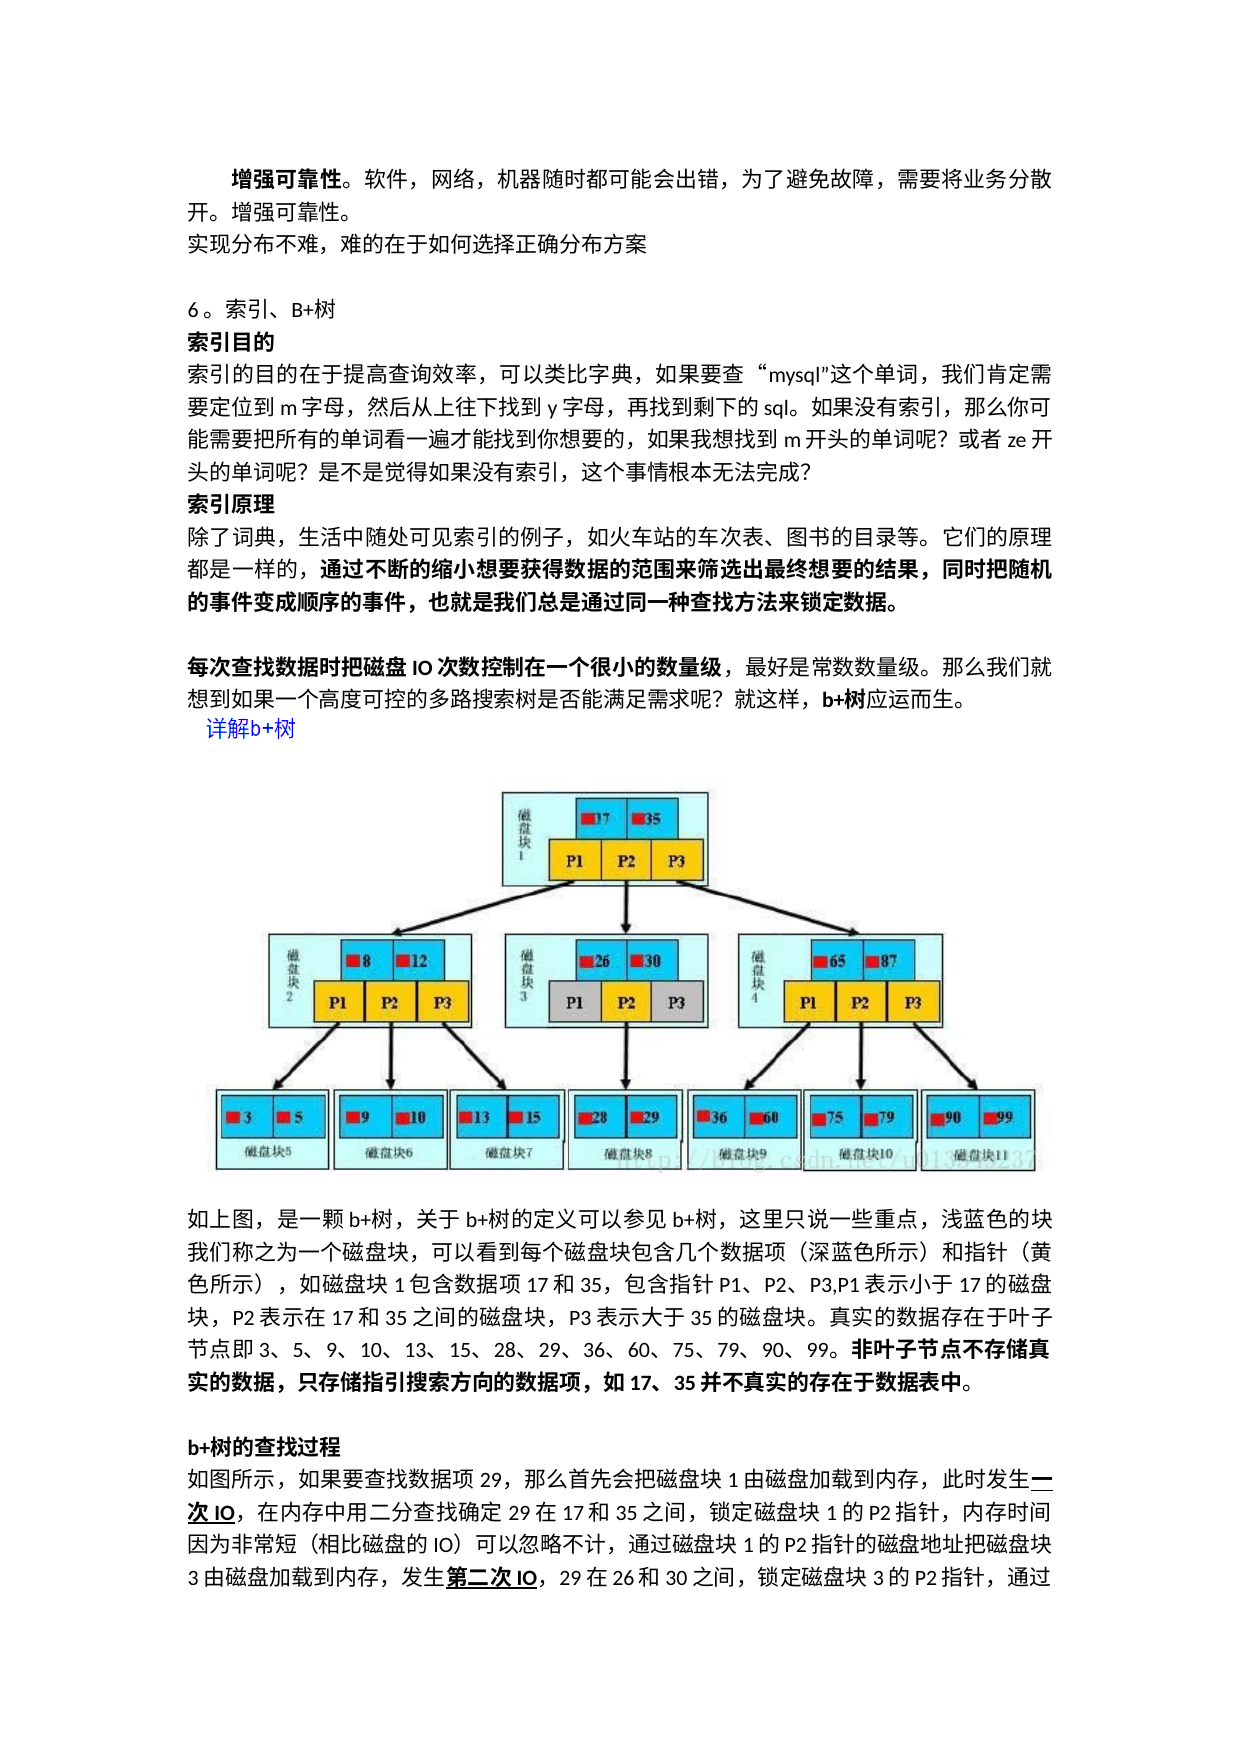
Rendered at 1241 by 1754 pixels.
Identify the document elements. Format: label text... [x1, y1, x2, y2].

list 如上图，是一颗b+树，关于b+树的定义可以参见b+树，这里只说一些重点，浅蓝色的块我们称之为一个磁盘块，可以看到每个磁盘块包含几个数据项（深蓝色所示）和指针（黄色所示），如磁盘块1包含数据项17和35，包含指针P1、P2、P3,P1表示小于17的磁盘块，P2表示在17和35之间的磁盘块，P3表示大于35的磁盘块。真实的数据存在于叶子节点即3、5、9、10、13、15、28、29、36、60、75、79、90、99。非叶子节点不存储真实的数据，只存储指引搜索方向的数据项，如17、35并不真实的存在于数据表中。 [187, 1202, 1053, 1397]
list 。索引、B+树 [187, 292, 1053, 324]
list 索引目的 [187, 324, 1053, 357]
list 每次查找数据时把磁盘IO次数控制在一个很小的数量级，最好是常数数量级。那么我们就想到如果一个高度可控的多路搜索树是否能满足需求呢？就这样，b+树应运而生。 [187, 649, 1053, 714]
list 索引的目的在于提高查询效率，可以类比字典，如果要查“mysql”这个单词，我们肯定需要定位到m字母，然后从上往下找到y字母，再找到剩下的sql。如果没有索引，那么你可能需要把所有的单词看一遍才能找到你想要的，如果我想找到m开头的单词呢？或者ze开头的单词呢？是不是觉得如果没有索引，这个事情根本无法完成？ [187, 357, 1053, 487]
list 索引原理 [187, 487, 1053, 519]
list 除了词典，生活中随处可见索引的例子，如火车站的车次表、图书的目录等。它们的原理都是一样的，通过不断的缩小想要获得数据的范围来筛选出最终想要的结果，同时把随机的事件变成顺序的事件，也就是我们总是通过同一种查找方法来锁定数据。 [187, 519, 1053, 617]
picture [187, 714, 1053, 1185]
list 实现分布不难，难的在于如何选择正确分布方案 [187, 227, 1053, 259]
list 增强可靠性。软件，网络，机器随时都可能会出错，为了避免故障，需要将业务分散开。增强可靠性。 [187, 162, 1053, 227]
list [187, 1462, 1053, 1592]
list b+树的查找过程 [187, 1429, 1053, 1462]
